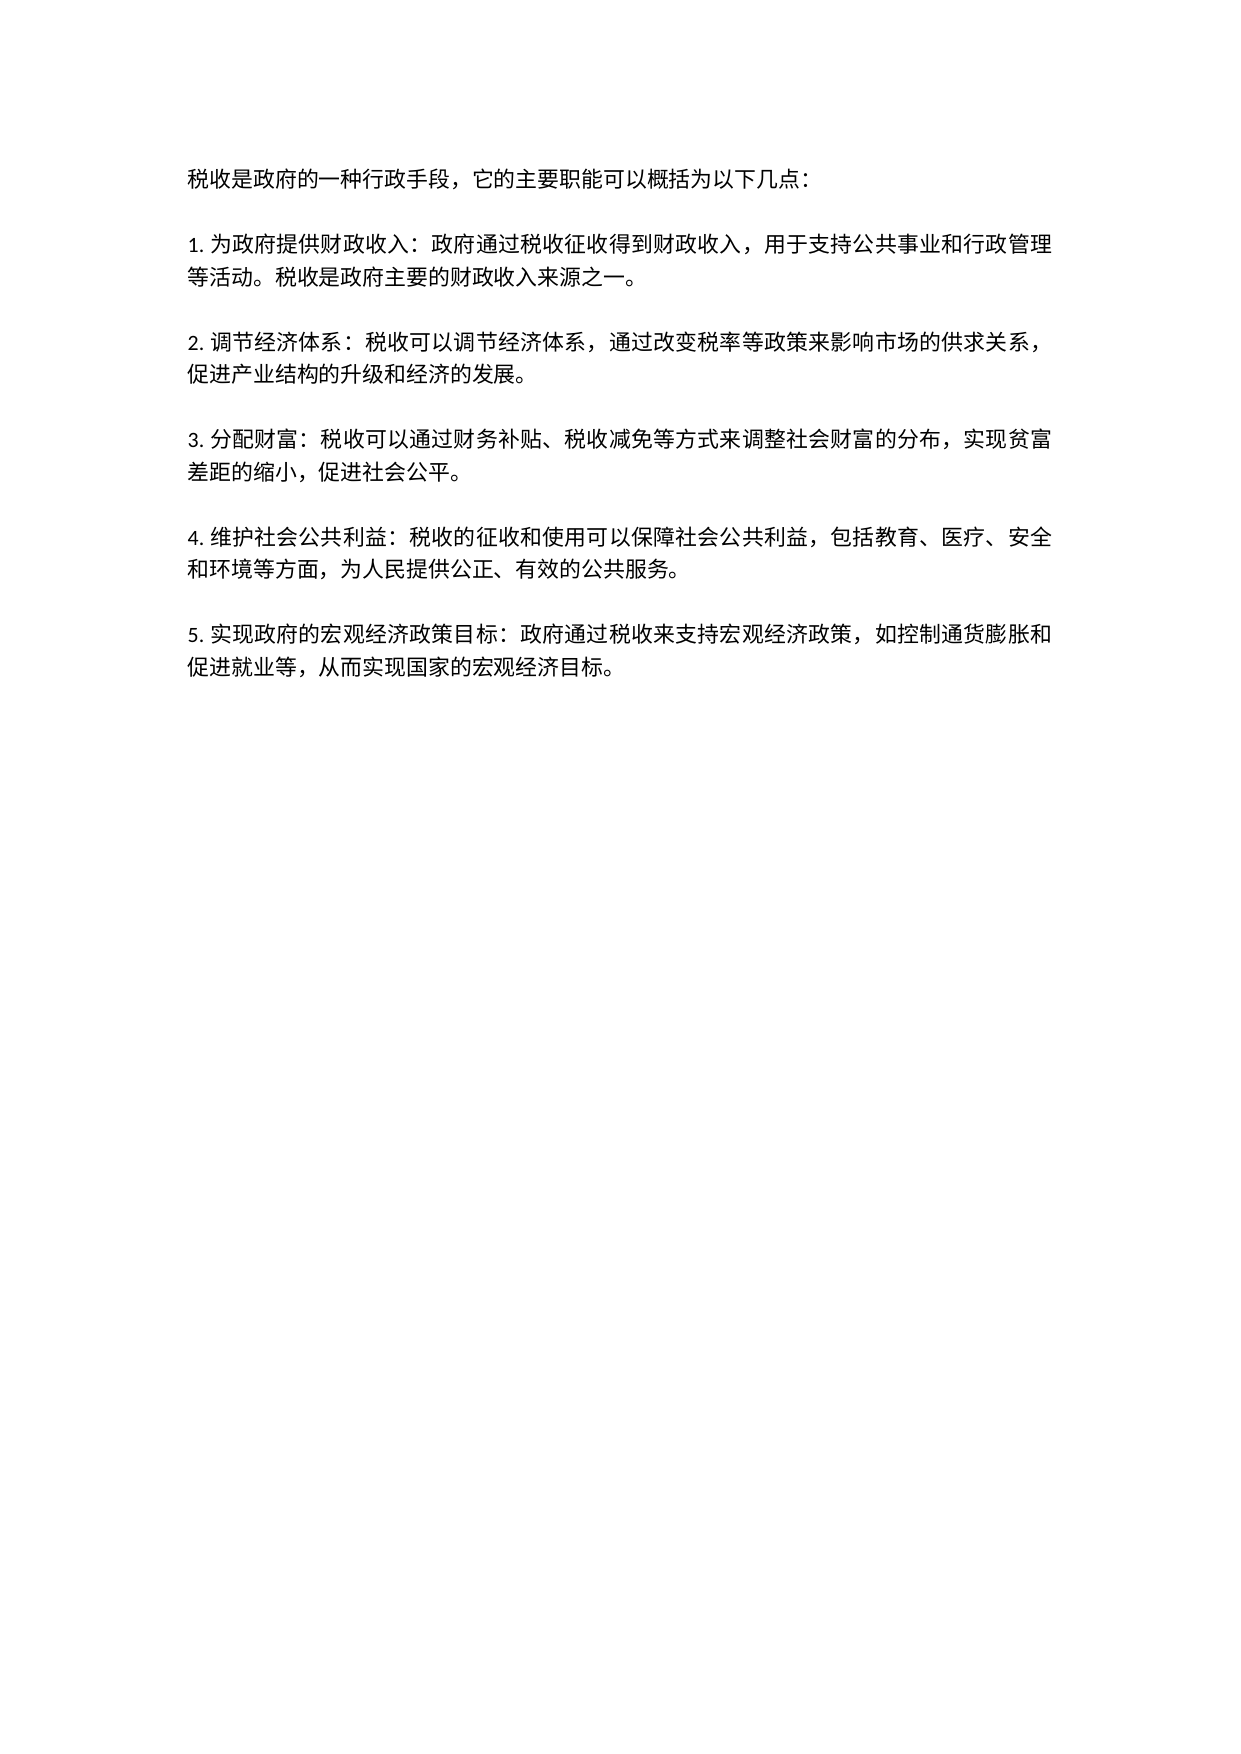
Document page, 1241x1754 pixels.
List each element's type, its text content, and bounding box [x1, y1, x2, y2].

text 2. 调节经济体系：税收可以调节经济体系，通过改变税率等政策来影响市场的供求关系，促进产业结构的升级和经济的发展。 [187, 324, 1053, 389]
text 1. 为政府提供财政收入：政府通过税收征收得到财政收入，用于支持公共事业和行政管理等活动。税收是政府主要的财政收入来源之一。 [187, 227, 1053, 292]
text 3. 分配财富：税收可以通过财务补贴、税收减免等方式来调整社会财富的分布，实现贫富差距的缩小，促进社会公平。 [187, 422, 1053, 487]
text 4. 维护社会公共利益：税收的征收和使用可以保障社会公共利益，包括教育、医疗、安全和环境等方面，为人民提供公正、有效的公共服务。 [187, 519, 1053, 584]
text 5. 实现政府的宏观经济政策目标：政府通过税收来支持宏观经济政策，如控制通货膨胀和促进就业等，从而实现国家的宏观经济目标。 [187, 617, 1053, 682]
text 税收是政府的一种行政手段，它的主要职能可以概括为以下几点： [187, 162, 1053, 194]
